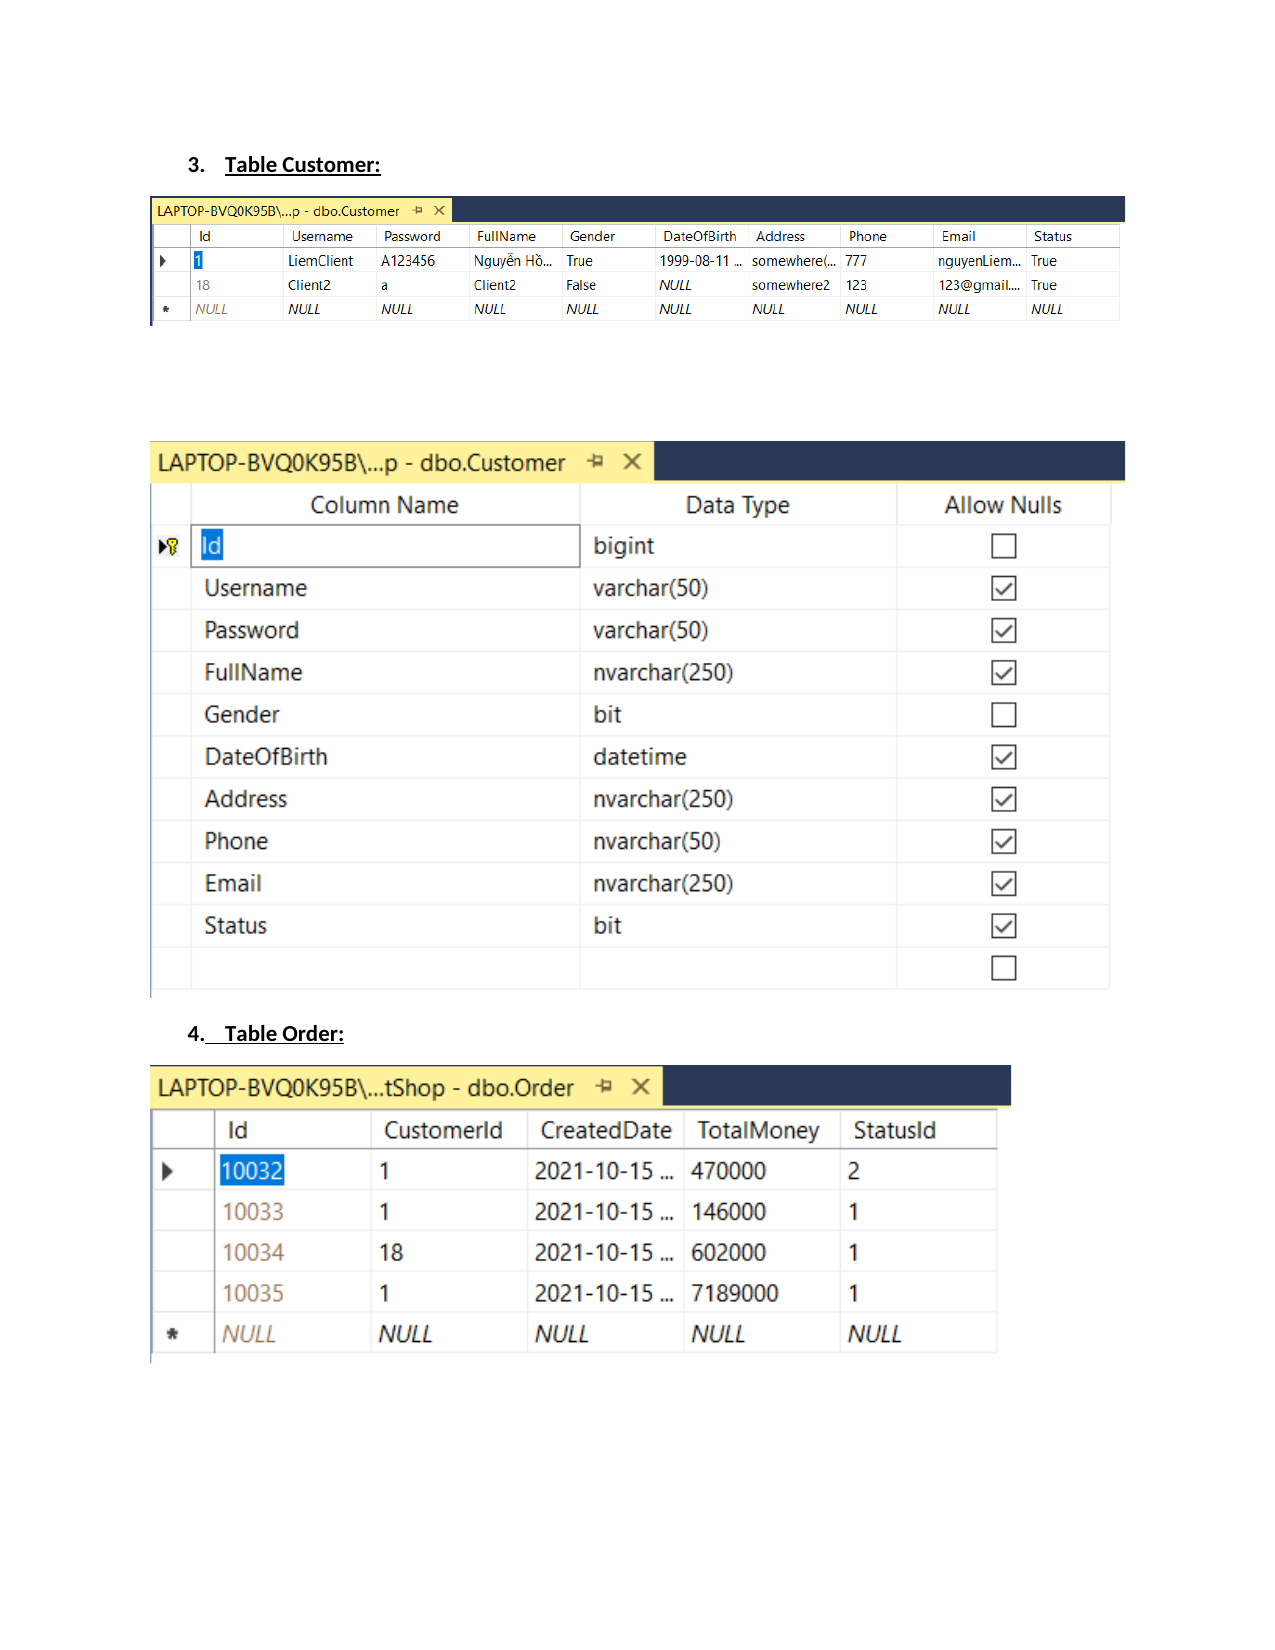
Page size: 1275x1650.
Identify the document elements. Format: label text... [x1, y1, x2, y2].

picture [150, 1065, 1012, 1363]
picture [150, 441, 1125, 998]
list Table Customer: [187, 150, 1125, 178]
picture [150, 196, 1125, 326]
list Table Order: [187, 998, 1125, 1047]
